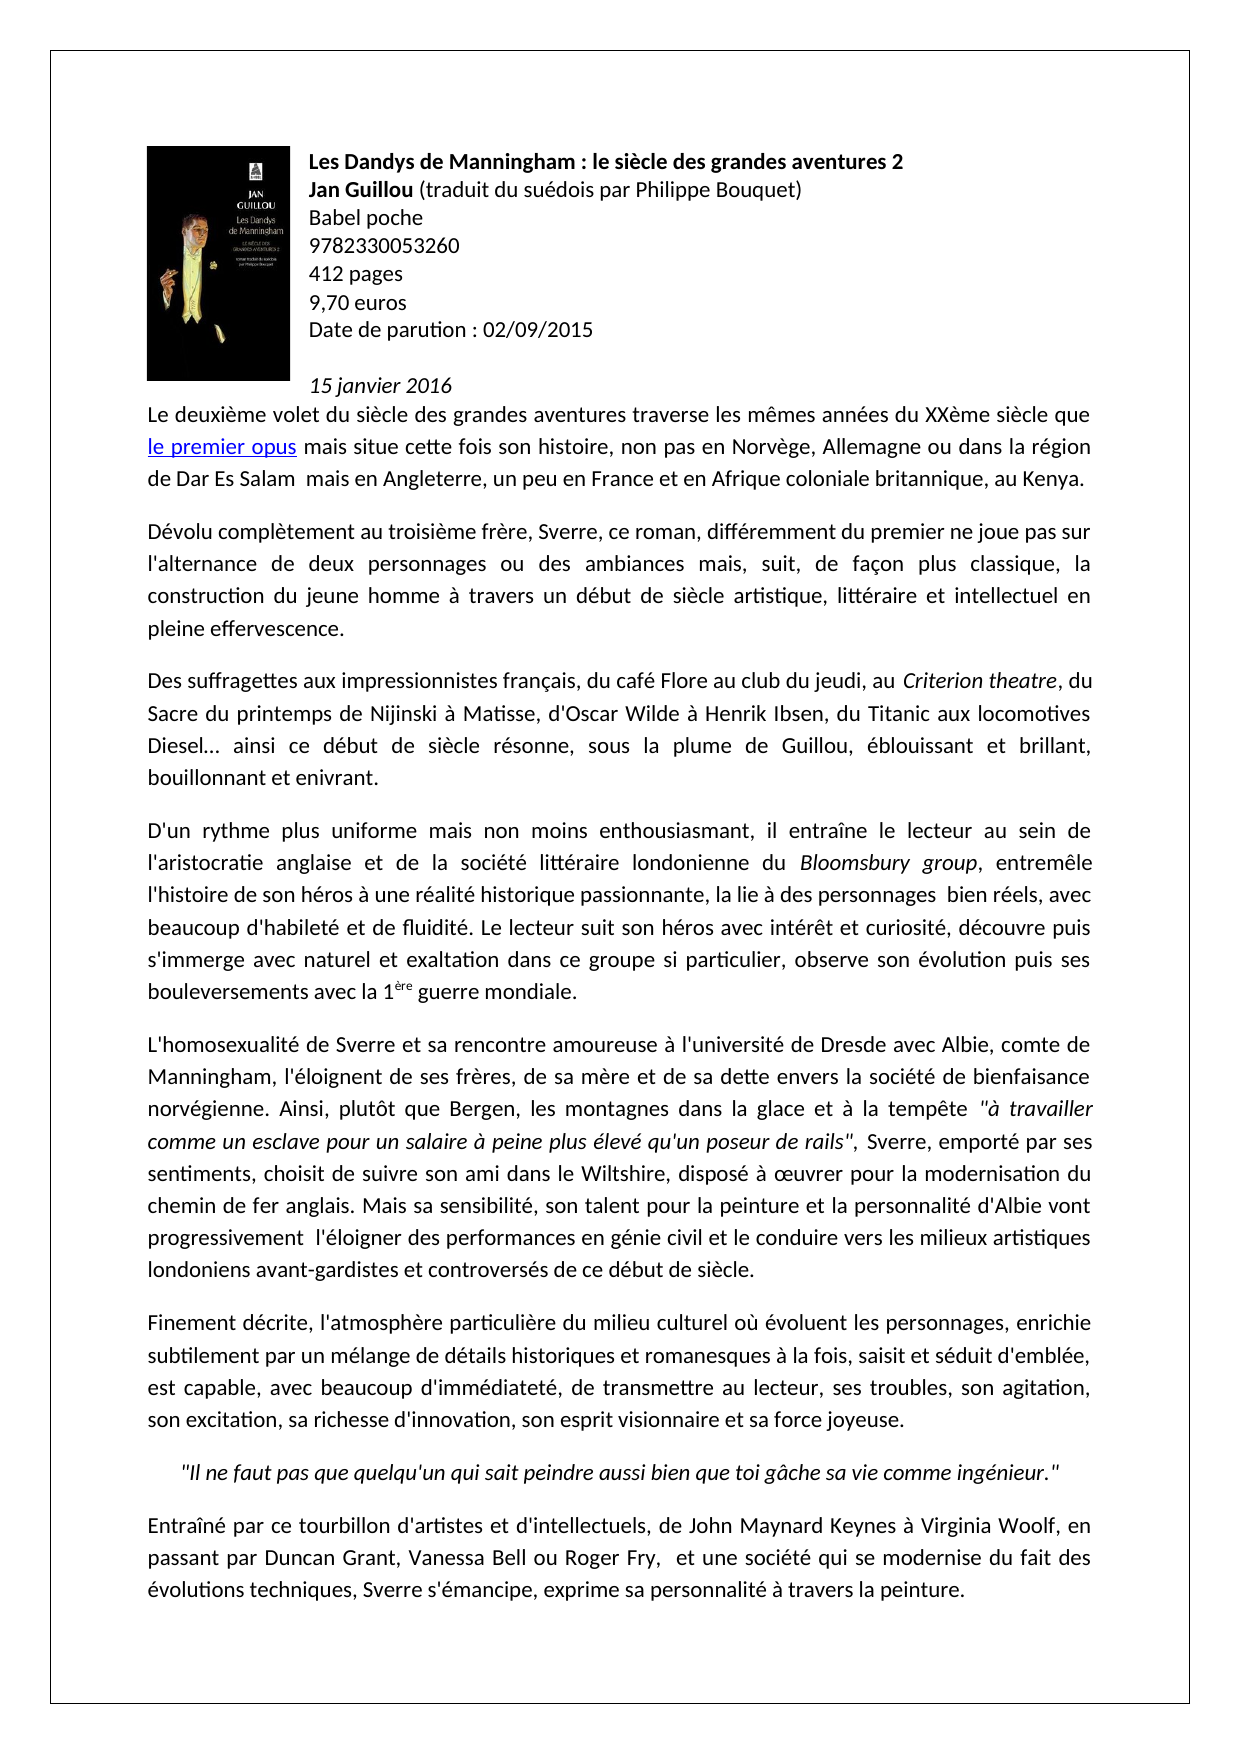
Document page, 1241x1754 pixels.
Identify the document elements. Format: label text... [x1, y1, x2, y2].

text 9,70 euros [290, 288, 1093, 316]
text Dévolu complètement au troisième frère, Sverre, ce roman, différemment du premier ne joue pas sur l'alternance de deux personnages ou des ambiances mais, suit, de façon plus classique, la construction du jeune homme à travers un début de siècle artistique, littéraire et intellectuel en pleine effervescence. [147, 517, 1093, 642]
text L'homosexualité de Sverre et sa rencontre amoureuse à l'université de Dresde avec Albie, comte de Manningham, l'éloignent de ses frères, de sa mère et de sa dette envers la société de bienfaisance norvégienne. Ainsi, plutôt que Bergen, les montagnes dans la glace et à la tempête "à travailler comme un esclave pour un salaire à peine plus élevé qu'un poseur de rails", Sverre, emporté par ses sentiments, choisit de suivre son ami dans le Wiltshire, disposé à œuvrer pour la modernisation du chemin de fer anglais. Mais sa sensibilité, son talent pour la peinture et la personnalité d'Albie vont progressivement l'éloigner des performances en génie civil et le conduire vers les milieux artistiques londoniens avant-gardistes et controversés de ce début de siècle. [147, 1030, 1093, 1283]
text Date de parution : 02/09/2015 [290, 316, 1093, 344]
text Les Dandys de Manningham : le siècle des grandes aventures 2 [290, 147, 1093, 176]
picture [146, 146, 290, 381]
text Jan Guillou (traduit du suédois par Philippe Bouquet) [290, 176, 1093, 203]
text Entraîné par ce tourbillon d'artistes et d'intellectuels, de John Maynard Keynes à Virginia Woolf, en passant par Duncan Grant, Vanessa Bell ou Roger Fry, et une société qui se modernise du fait des évolutions techniques, Sverre s'émancipe, exprime sa personnalité à travers la peinture. [147, 1511, 1093, 1603]
text "Il ne faut pas que quelqu'un qui sait peindre aussi bien que toi gâche sa vie comme ingénieur." [147, 1458, 1093, 1486]
text Le deuxième volet du siècle des grandes aventures traverse les mêmes années du XXème siècle que le premier opus mais situe cette fois son histoire, non pas en Norvège, Allemagne ou dans la région de Dar Es Salam mais en Angleterre, un peu en France et en Afrique coloniale britannique, au Kenya. [147, 400, 1093, 492]
text Des suffragettes aux impressionnistes français, du café Flore au club du jeudi, au Criterion theatre, du Sacre du printemps de Nijinski à Matisse, d'Oscar Wilde à Henrik Ibsen, du Titanic aux locomotives Diesel… ainsi ce début de siècle résonne, sous la plume de Guillou, éblouissant et brillant, bouillonnant et enivrant. [147, 667, 1093, 791]
text 9782330053260 [290, 232, 1093, 259]
text D'un rythme plus uniforme mais non moins enthousiasmant, il entraîne le lecteur au sein de l'aristocratie anglaise et de la société littéraire londonienne du Bloomsbury group, entremêle l'histoire de son héros à une réalité historique passionnante, la lie à des personnages bien réels, avec beaucoup d'habileté et de fluidité. Le lecteur suit son héros avec intérêt et curiosité, découvre puis s'immerge avec naturel et exaltation dans ce groupe si particulier, observe son évolution puis ses bouleversements avec la 1ère guerre mondiale. [147, 816, 1093, 1005]
text 412 pages [290, 259, 1093, 288]
text Finement décrite, l'atmosphère particulière du milieu culturel où évoluent les personnages, enrichie subtilement par un mélange de détails historiques et romanesques à la fois, saisit et séduit d'emblée, est capable, avec beaucoup d'immédiateté, de transmettre au lecteur, ses troubles, son agitation, son excitation, sa richesse d'innovation, son esprit visionnaire et sa force joyeuse. [147, 1308, 1093, 1433]
text Babel poche [290, 203, 1093, 232]
text 15 janvier 2016 [147, 372, 1093, 400]
